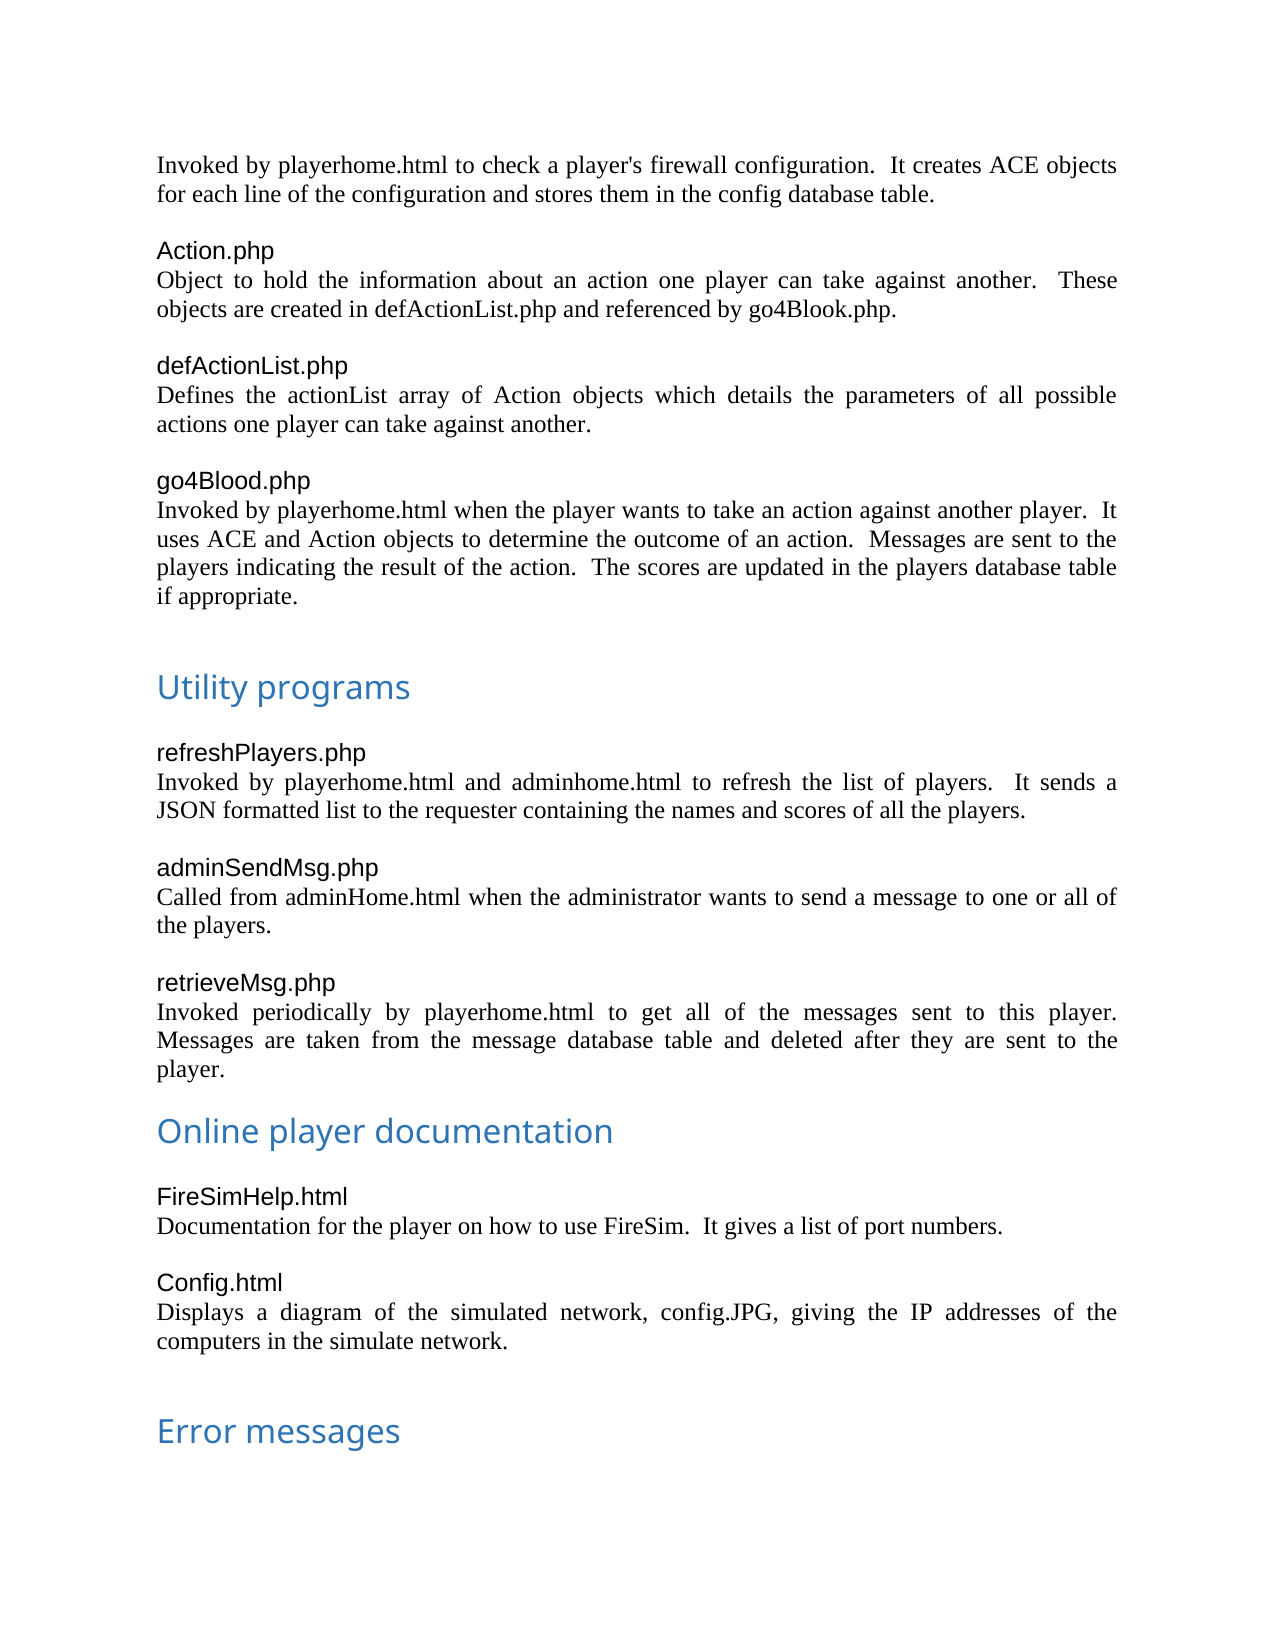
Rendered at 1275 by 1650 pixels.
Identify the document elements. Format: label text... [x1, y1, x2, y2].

text Invoked by playerhome.html to check a player's firewall configuration. It creates ACE objects for each line of the configuration and stores them in the config database table. [156, 150, 1118, 207]
text adminSendMsg.php [156, 853, 1118, 882]
text Action.php [156, 236, 1118, 265]
text retrieveMsg.php [156, 968, 1118, 997]
subtitle Utility programs [156, 664, 1118, 709]
text Displays a diagram of the simulated network, config.JPG, giving the IP addresses of the computers in the simulate network. [156, 1297, 1118, 1354]
text Documentation for the player on how to use FireSim. It gives a list of port numbers. [156, 1211, 1118, 1239]
text Defines the actionList array of Action objects which details the parameters of all possible actions one player can take against another. [156, 380, 1118, 437]
text Invoked by playerhome.html and adminhome.html to refresh the list of players. It sends a JSON formatted list to the requester containing the names and scores of all the players. [156, 767, 1118, 824]
text refreshPlayers.php [156, 738, 1118, 767]
text Object to hold the information about an action one player can take against another. These objects are created in defActionList.php and referenced by go4Blook.php. [156, 265, 1118, 322]
text Invoked periodically by playerhome.html to get all of the messages sent to this player. Messages are taken from the message database table and deleted after they are sent to the player. [156, 997, 1118, 1083]
text Called from adminHome.html when the administrator wants to send a message to one or all of the players. [156, 882, 1118, 939]
text Invoked by playerhome.html when the player wants to take an action against another player. It uses ACE and Action objects to determine the outcome of an action. Messages are sent to the players indicating the result of the action. The scores are updated in the players database table if appropriate. [156, 495, 1118, 610]
text defActionList.php [156, 351, 1118, 380]
subtitle Error messages [156, 1408, 1118, 1454]
text FireSimHelp.html [156, 1182, 1118, 1211]
text go4Blood.php [156, 466, 1118, 495]
text Config.html [156, 1268, 1118, 1297]
subtitle Online player documentation [156, 1108, 1118, 1153]
